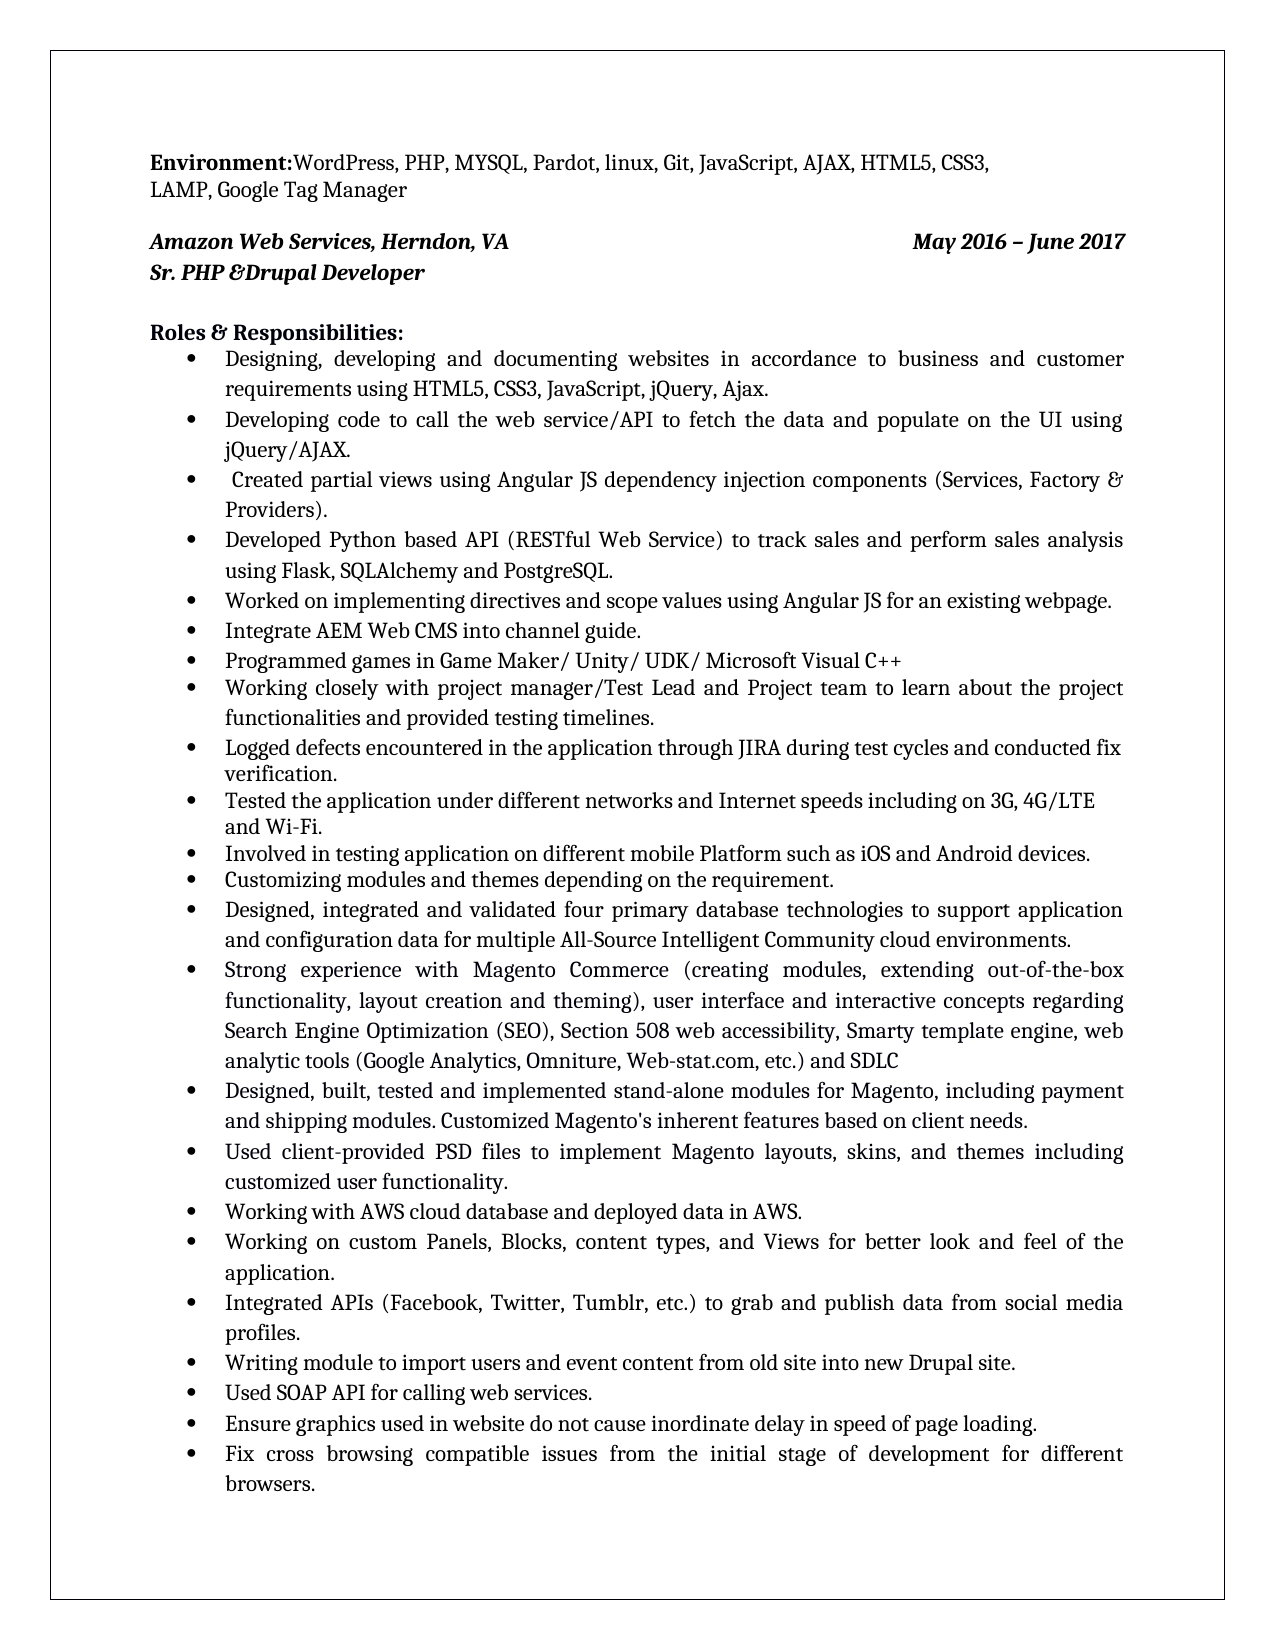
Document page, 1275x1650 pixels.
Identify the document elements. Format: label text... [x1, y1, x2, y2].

list Programmed games in Game Maker/ Unity/ UDK/ Microsoft Visual C++ [187, 648, 1125, 674]
text Amazon Web Services, Herndon, VA May 2016 – June 2017 [150, 229, 1125, 255]
list Involved in testing application on different mobile Platform such as iOS and Android devices. [187, 840, 1125, 867]
list Designed, integrated and validated four primary database technologies to support application and configuration data for multiple All-Source Intelligent Community cloud environments. [187, 897, 1125, 953]
list Used SOAP API for calling web services. [187, 1380, 1125, 1407]
list Worked on implementing directives and scope values using Angular JS for an existing webpage. [187, 588, 1125, 614]
text Roles & Responsibilities: [150, 320, 1125, 346]
list Integrated APIs (Facebook, Twitter, Tumblr, etc.) to grab and publish data from social media profiles. [187, 1289, 1125, 1346]
list Strong experience with Magento Commerce (creating modules, extending out-of-the-box functionality, layout creation and theming), user interface and interactive concepts regarding Search Engine Optimization (SEO), Section 508 web accessibility, Smarty template engine, web analytic tools (Google Analytics, Omniture, Web-stat.com, etc.) and SDLC [187, 957, 1125, 1074]
list Working on custom Panels, Blocks, content types, and Views for better look and feel of the application. [187, 1229, 1125, 1286]
list Working with AWS cloud database and deployed data in AWS. [187, 1199, 1125, 1225]
list Customizing modules and themes depending on the requirement. [187, 867, 1125, 893]
list Working closely with project manager/Test Lead and Project team to learn about the project functionalities and provided testing timelines. [187, 674, 1125, 731]
list Developing code to call the web service/API to fetch the data and populate on the UI using jQuery/AJAX. [187, 406, 1125, 463]
text LAMP, Google Tag Manager [150, 176, 1125, 203]
list Tested the application under different networks and Internet speeds including on 3G, 4G/LTE and Wi-Fi. [187, 788, 1125, 840]
list Writing module to import users and event content from old site into new Drupal site. [187, 1350, 1125, 1376]
list Ensure graphics used in website do not cause inordinate delay in speed of page loading. [187, 1410, 1125, 1437]
list Integrate AEM Web CMS into channel guide. [187, 618, 1125, 644]
list Designed, built, tested and implemented stand-alone modules for Magento, including payment and shipping modules. Customized Magento's inherent features based on client needs. [187, 1078, 1125, 1135]
text Sr. PHP &Drupal Developer [150, 259, 1125, 286]
list Designing, developing and documenting websites in accordance to business and customer requirements using HTML5, CSS3, JavaScript, jQuery, Ajax. [187, 346, 1125, 403]
list Created partial views using Angular JS dependency injection components (Services, Factory & Providers). [187, 467, 1125, 523]
text Environment:WordPress, PHP, MYSQL, Pardot, linux, Git, JavaScript, AJAX, HTML5, CSS3, [150, 150, 1125, 176]
list Developed Python based API (RESTful Web Service) to track sales and perform sales analysis using Flask, SQLAlchemy and PostgreSQL. [187, 527, 1125, 584]
list Logged defects encountered in the application through JIRA during test cycles and conducted fix verification. [187, 735, 1125, 788]
list Used client-provided PSD files to implement Magento layouts, skins, and themes including customized user functionality. [187, 1138, 1125, 1195]
list Fix cross browsing compatible issues from the initial stage of development for different browsers. [187, 1441, 1125, 1497]
